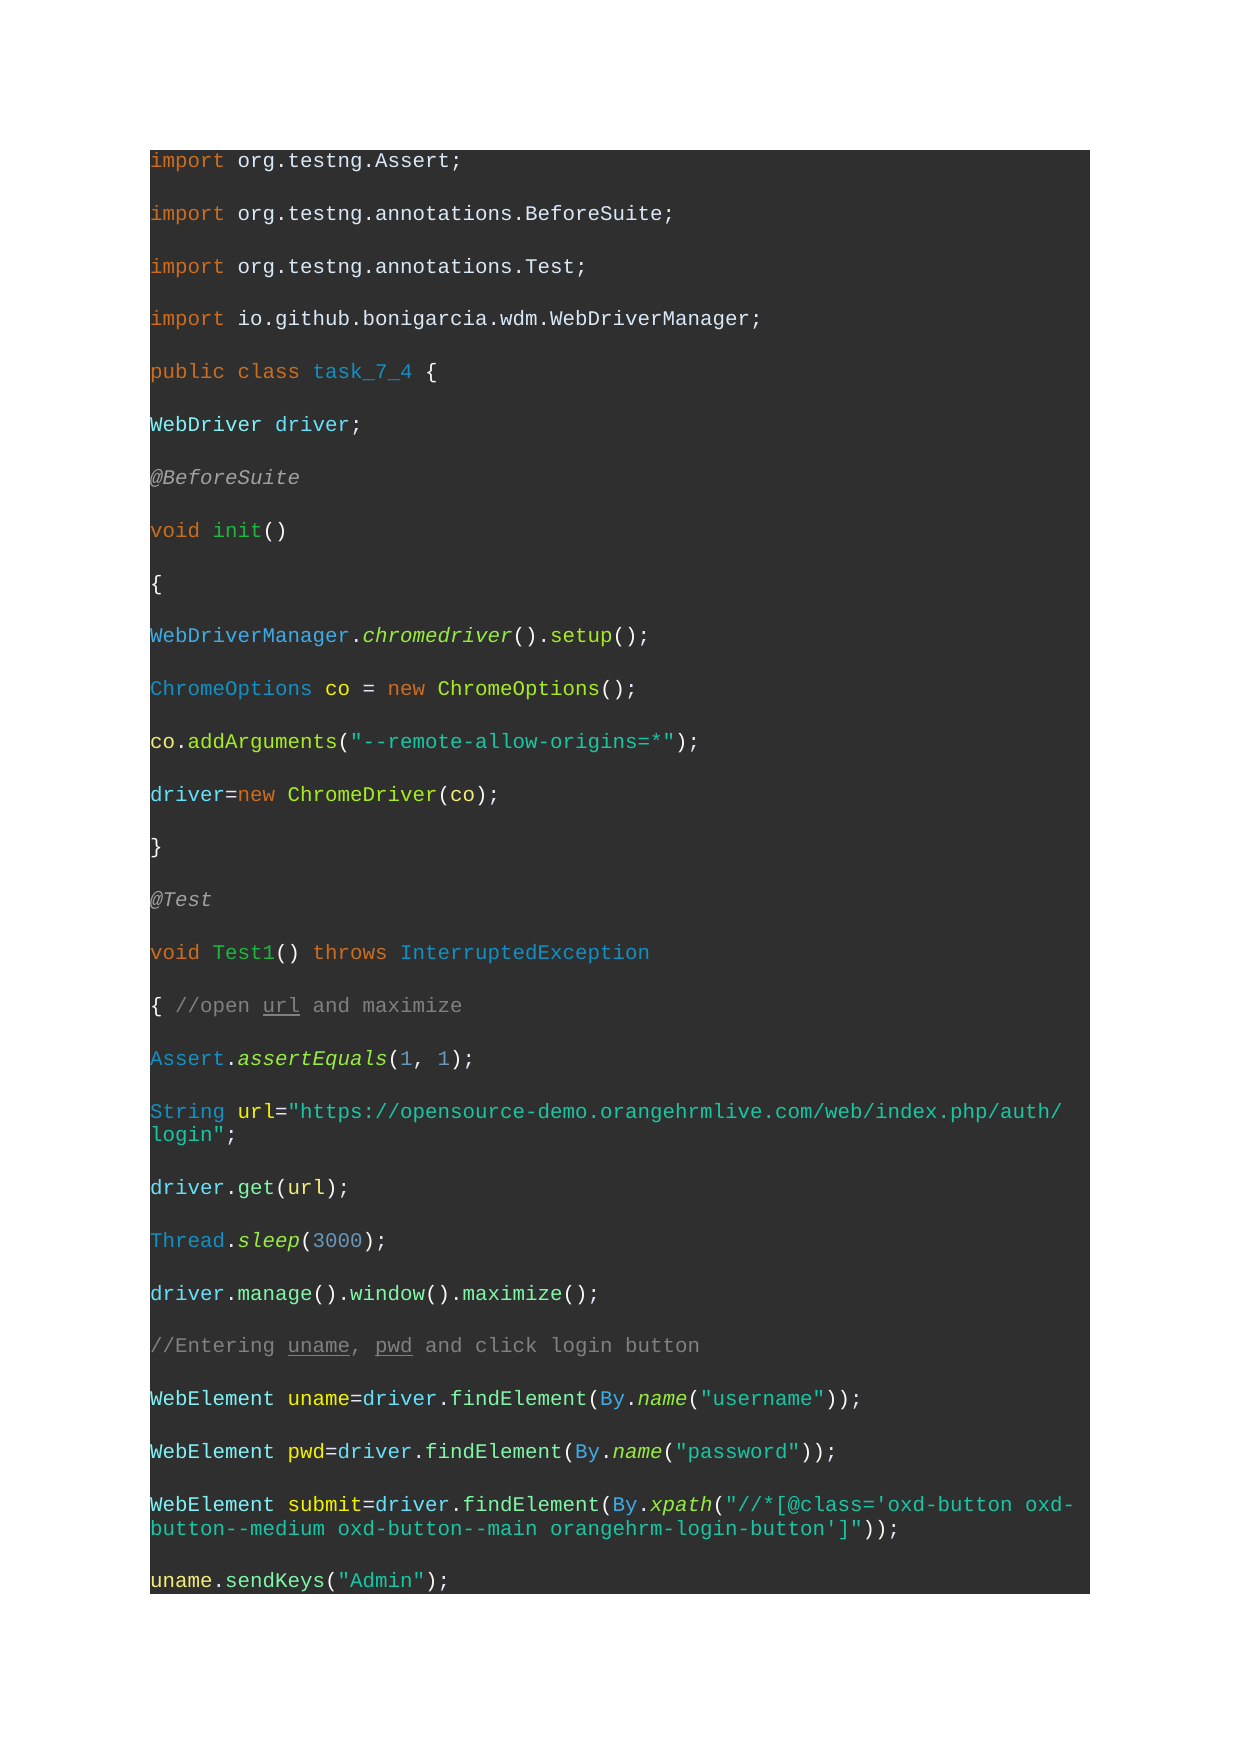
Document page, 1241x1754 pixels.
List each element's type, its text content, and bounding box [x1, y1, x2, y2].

text ChromeOptions co = new ChromeOptions(); [150, 678, 1090, 702]
text Thread.sleep(3000); [150, 1230, 1090, 1253]
text uname.sendKeys("Admin"); [150, 1570, 1090, 1594]
text @BeforeSuite [150, 467, 1090, 491]
text WebDriver driver; [150, 414, 1090, 438]
text //Entering uname, pwd and click login button [150, 1336, 1090, 1359]
text driver=new ChromeDriver(co); [150, 784, 1090, 807]
text co.addArguments("--remote-allow-origins=*"); [150, 731, 1090, 754]
text public class task_7_4 { [150, 361, 1090, 385]
text { [150, 572, 1090, 596]
text Assert.assertEquals(1, 1); [150, 1048, 1090, 1071]
text } [150, 837, 1090, 860]
text String url="https://opensource-demo.orangehrmlive.com/web/index.php/auth/login"; [150, 1101, 1090, 1148]
text import org.testng.Assert; [150, 150, 1090, 174]
text void init() [150, 520, 1090, 543]
text import org.testng.annotations.Test; [150, 256, 1090, 279]
text @Test [150, 889, 1090, 913]
text WebDriverManager.chromedriver().setup(); [150, 625, 1090, 649]
text import org.testng.annotations.BeforeSuite; [150, 203, 1090, 226]
text { //open url and maximize [150, 995, 1090, 1019]
text WebElement submit=driver.findElement(By.xpath("//*[@class='oxd-button oxd-button--medium oxd-button--main orangehrm-login-button']")); [150, 1494, 1090, 1541]
text driver.manage().window().maximize(); [150, 1283, 1090, 1306]
text void Test1() throws InterruptedException [150, 942, 1090, 966]
text driver.get(url); [150, 1177, 1090, 1201]
text import io.github.bonigarcia.wdm.WebDriverManager; [150, 308, 1090, 332]
text WebElement uname=driver.findElement(By.name("username")); [150, 1388, 1090, 1412]
text WebElement pwd=driver.findElement(By.name("password")); [150, 1441, 1090, 1465]
